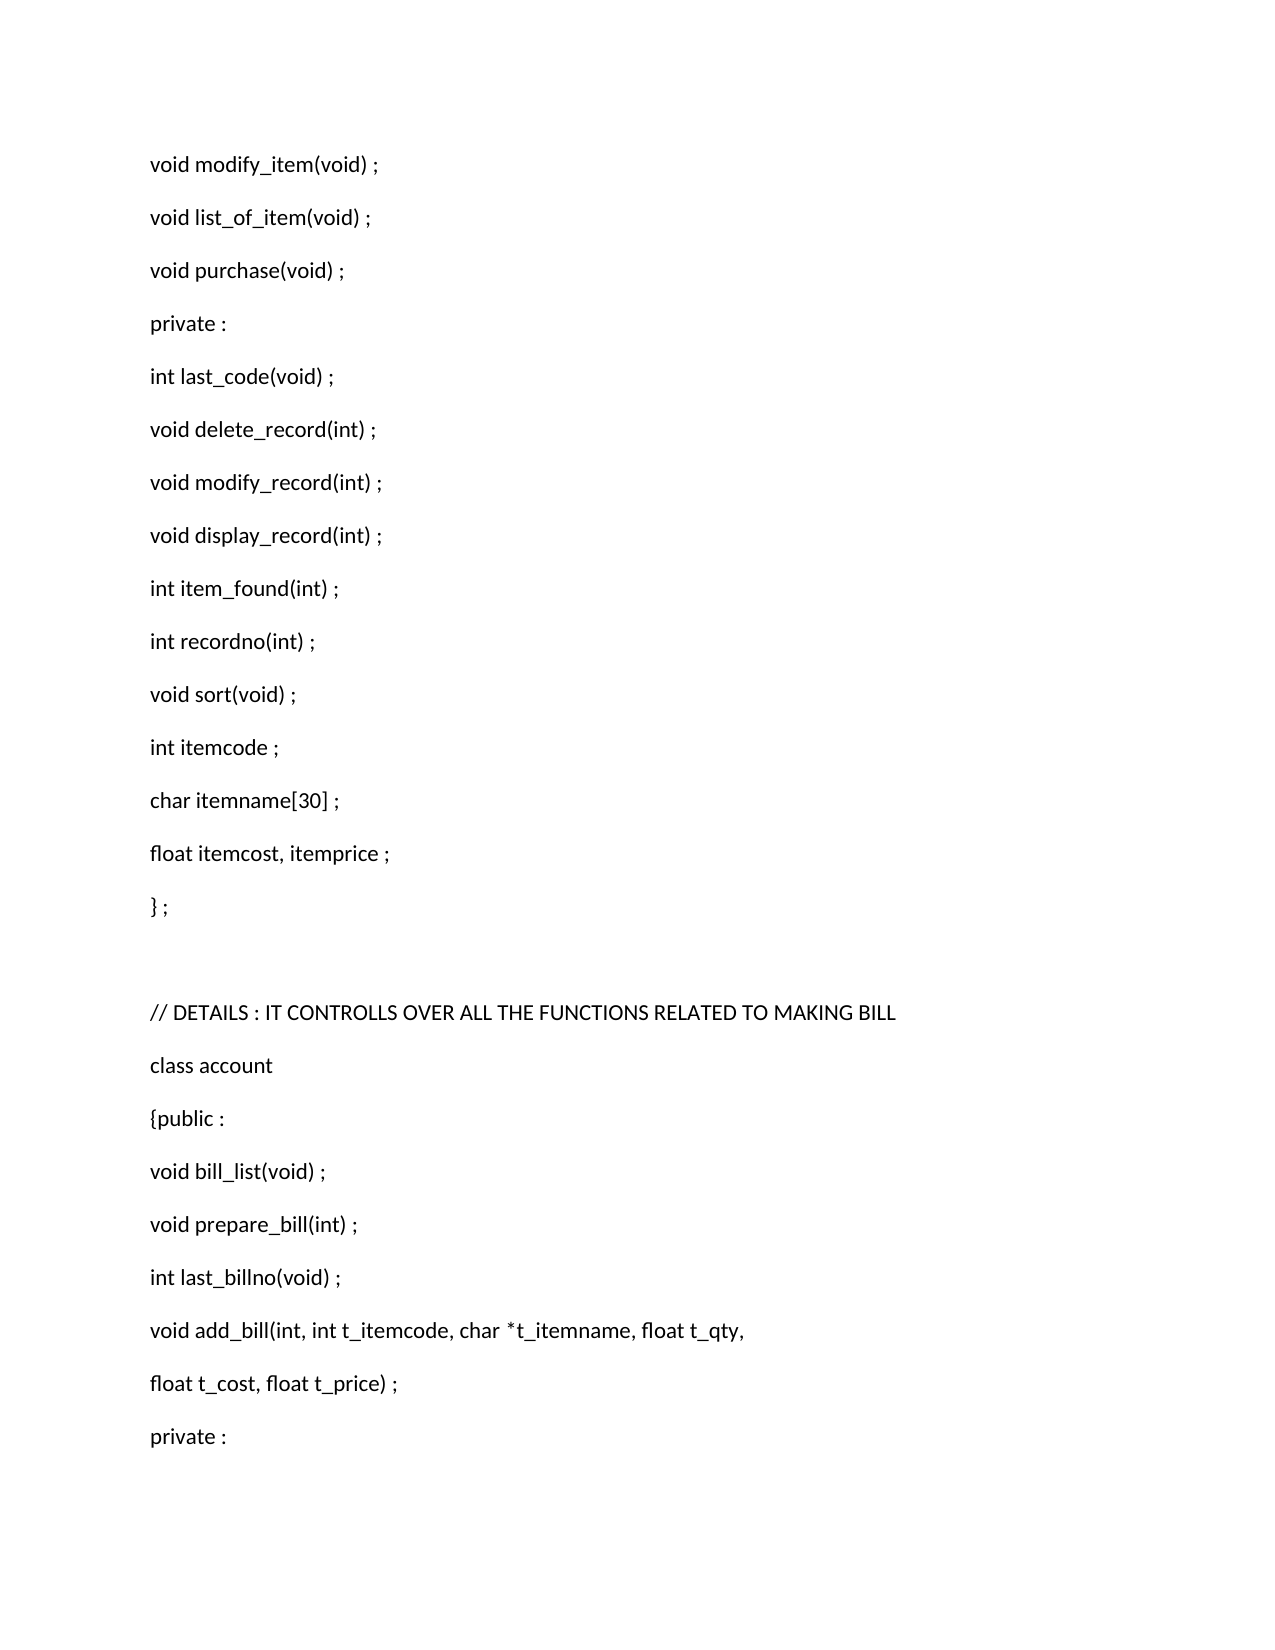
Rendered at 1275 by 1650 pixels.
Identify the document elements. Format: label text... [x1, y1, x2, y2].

text // DETAILS : IT CONTROLLS OVER ALL THE FUNCTIONS RELATED TO MAKING BILL [150, 998, 1125, 1026]
text {public : [150, 1104, 1125, 1132]
text int last_billno(void) ; [150, 1263, 1125, 1291]
text void list_of_item(void) ; [150, 203, 1125, 231]
text void sort(void) ; [150, 680, 1125, 708]
text void modify_item(void) ; [150, 150, 1125, 178]
text private : [150, 309, 1125, 337]
text void prepare_bill(int) ; [150, 1210, 1125, 1238]
text int recordno(int) ; [150, 627, 1125, 655]
text int last_code(void) ; [150, 362, 1125, 390]
text class account [150, 1051, 1125, 1079]
text void modify_record(int) ; [150, 468, 1125, 496]
text int item_found(int) ; [150, 574, 1125, 602]
text void add_bill(int, int t_itemcode, char *t_itemname, float t_qty, [150, 1316, 1125, 1344]
text void bill_list(void) ; [150, 1157, 1125, 1185]
text float itemcost, itemprice ; [150, 839, 1125, 867]
text } ; [150, 892, 1125, 920]
text char itemname[30] ; [150, 786, 1125, 814]
text void purchase(void) ; [150, 256, 1125, 284]
text float t_cost, float t_price) ; [150, 1369, 1125, 1397]
text void display_record(int) ; [150, 521, 1125, 549]
text int itemcode ; [150, 733, 1125, 761]
text void delete_record(int) ; [150, 415, 1125, 443]
text private : [150, 1422, 1125, 1451]
